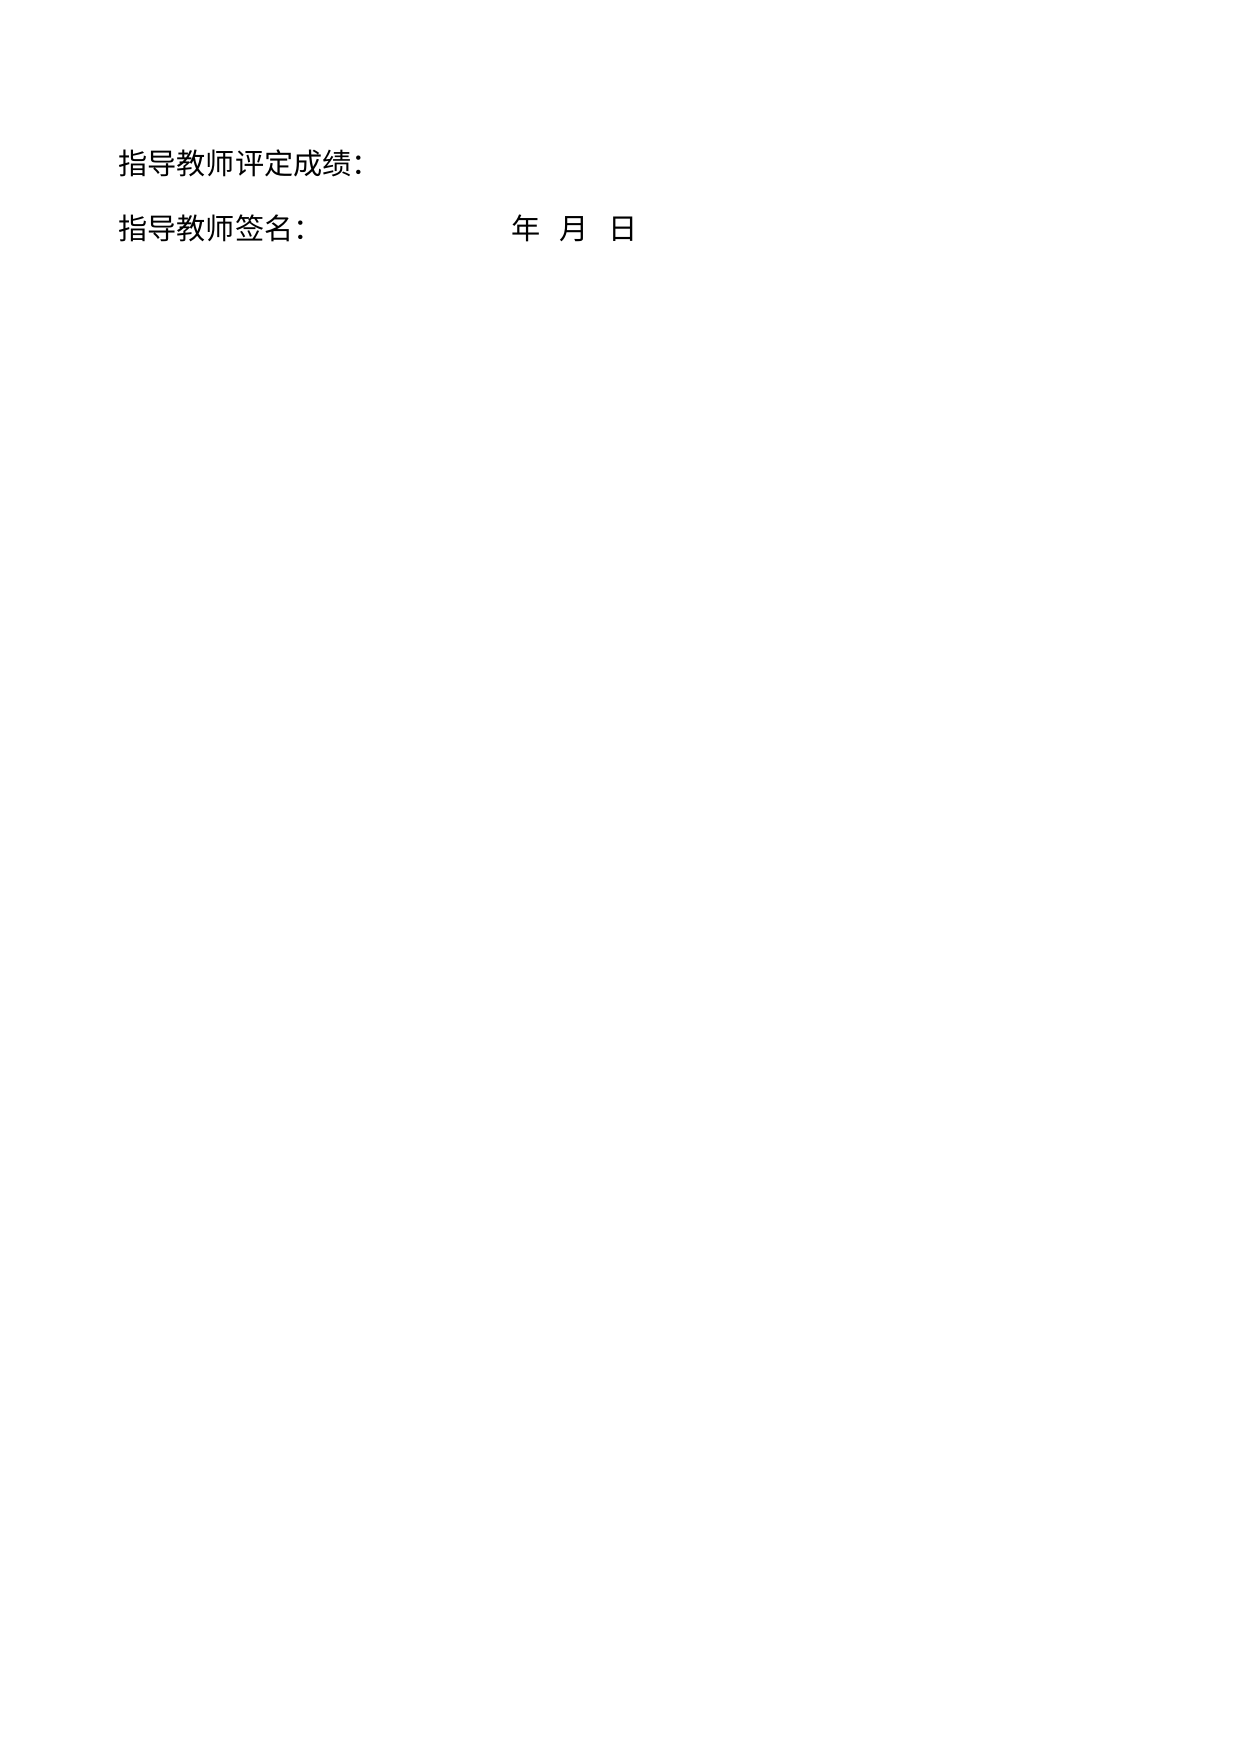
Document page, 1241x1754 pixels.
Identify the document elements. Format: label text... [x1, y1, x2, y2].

text 指导教师评定成绩： [118, 129, 1122, 194]
text 指导教师签名： 年 月 日 [118, 194, 1122, 259]
